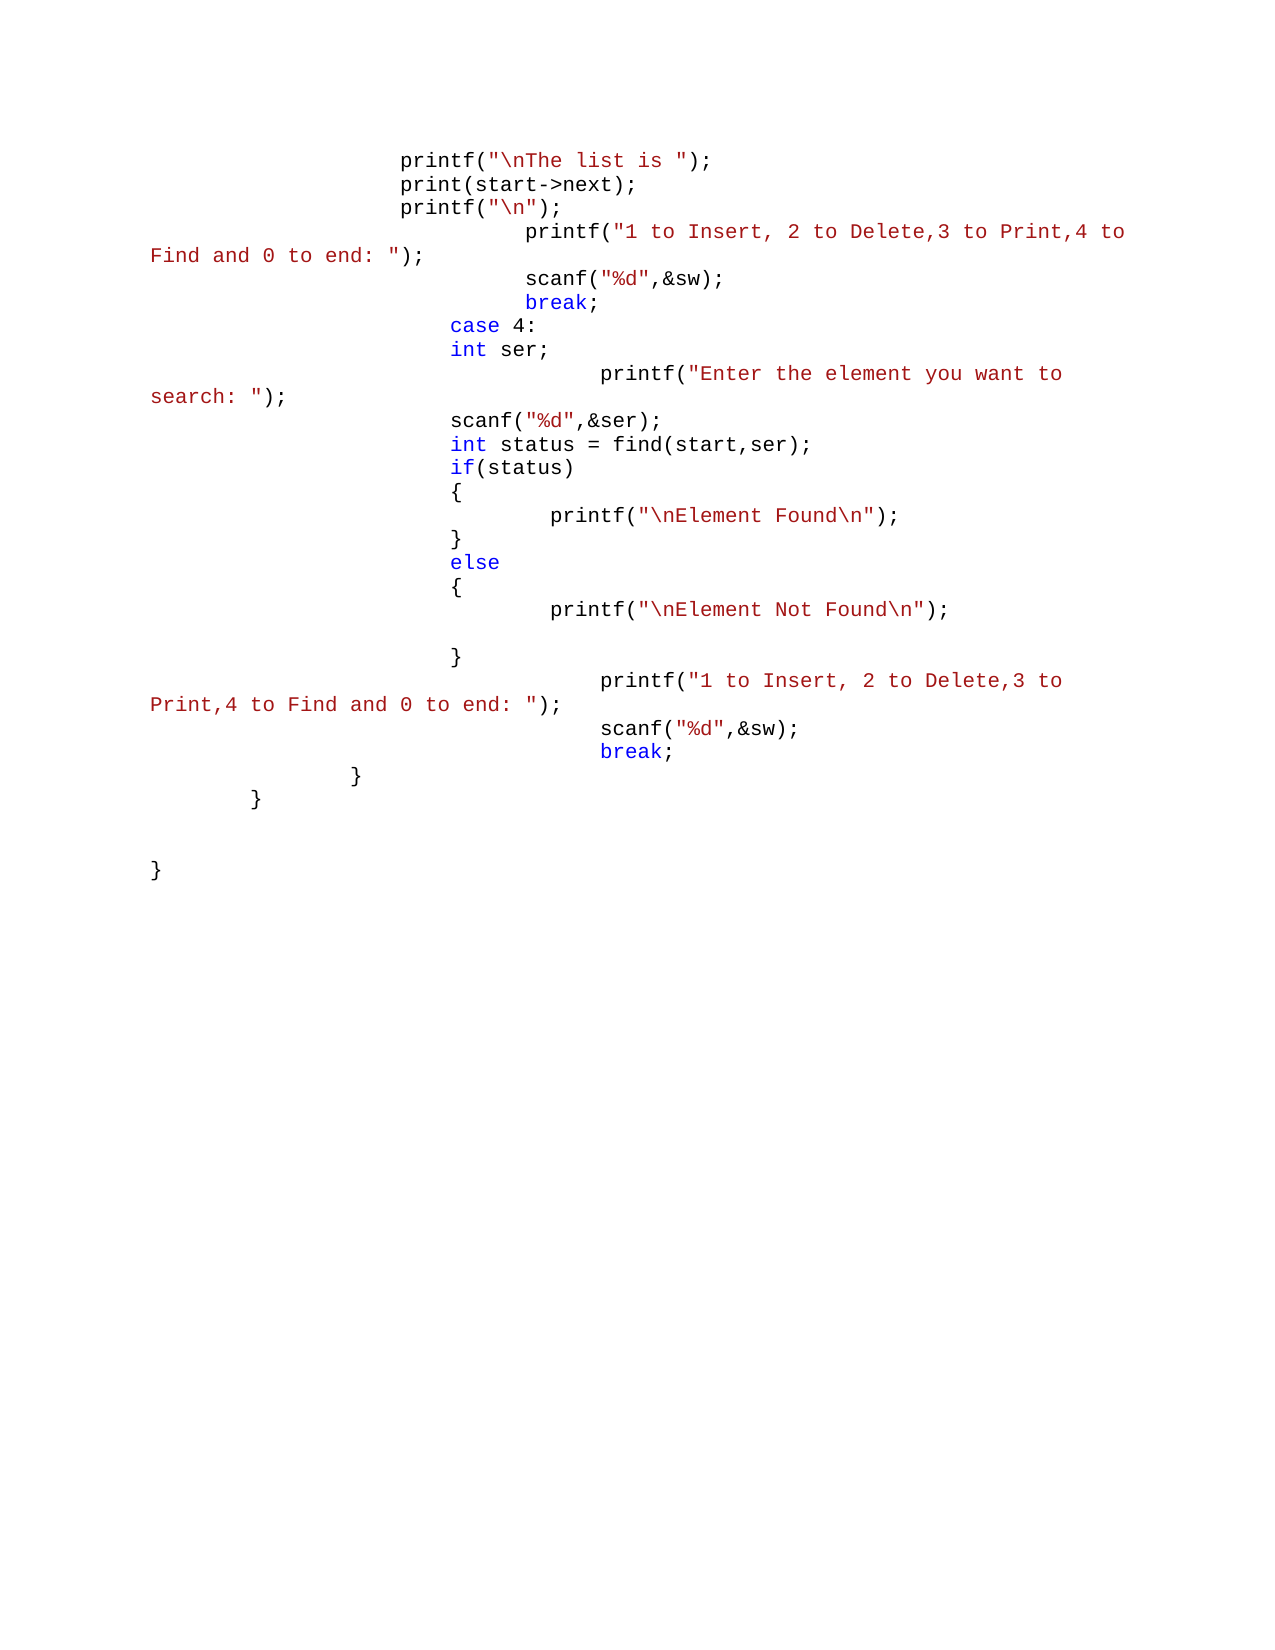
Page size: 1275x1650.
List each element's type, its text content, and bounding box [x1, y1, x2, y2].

text print(start->next); [150, 174, 1125, 197]
text printf("Enter the element you want to search: "); [150, 363, 1125, 410]
text printf("1 to Insert, 2 to Delete,3 to Print,4 to Find and 0 to end: "); [150, 670, 1125, 717]
text scanf("%d",&sw); [150, 268, 1125, 292]
text } [150, 765, 1125, 788]
text int ser; [150, 339, 1125, 363]
text } [150, 528, 1125, 552]
text printf("\nElement Found\n"); [150, 505, 1125, 528]
text scanf("%d",&ser); [150, 410, 1125, 434]
text else [150, 552, 1125, 576]
text break; [150, 292, 1125, 316]
text case 4: [150, 316, 1125, 339]
text printf("\nThe list is "); [150, 150, 1125, 174]
text printf("\nElement Not Found\n"); [150, 599, 1125, 623]
text if(status) [150, 457, 1125, 481]
text { [150, 481, 1125, 505]
text } [150, 788, 1125, 812]
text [150, 221, 1125, 268]
text printf("\n"); [150, 197, 1125, 221]
text } [150, 859, 1125, 883]
text break; [150, 741, 1125, 765]
text } [150, 647, 1125, 670]
text scanf("%d",&sw); [150, 717, 1125, 741]
text int status = find(start,ser); [150, 434, 1125, 457]
text { [150, 576, 1125, 599]
